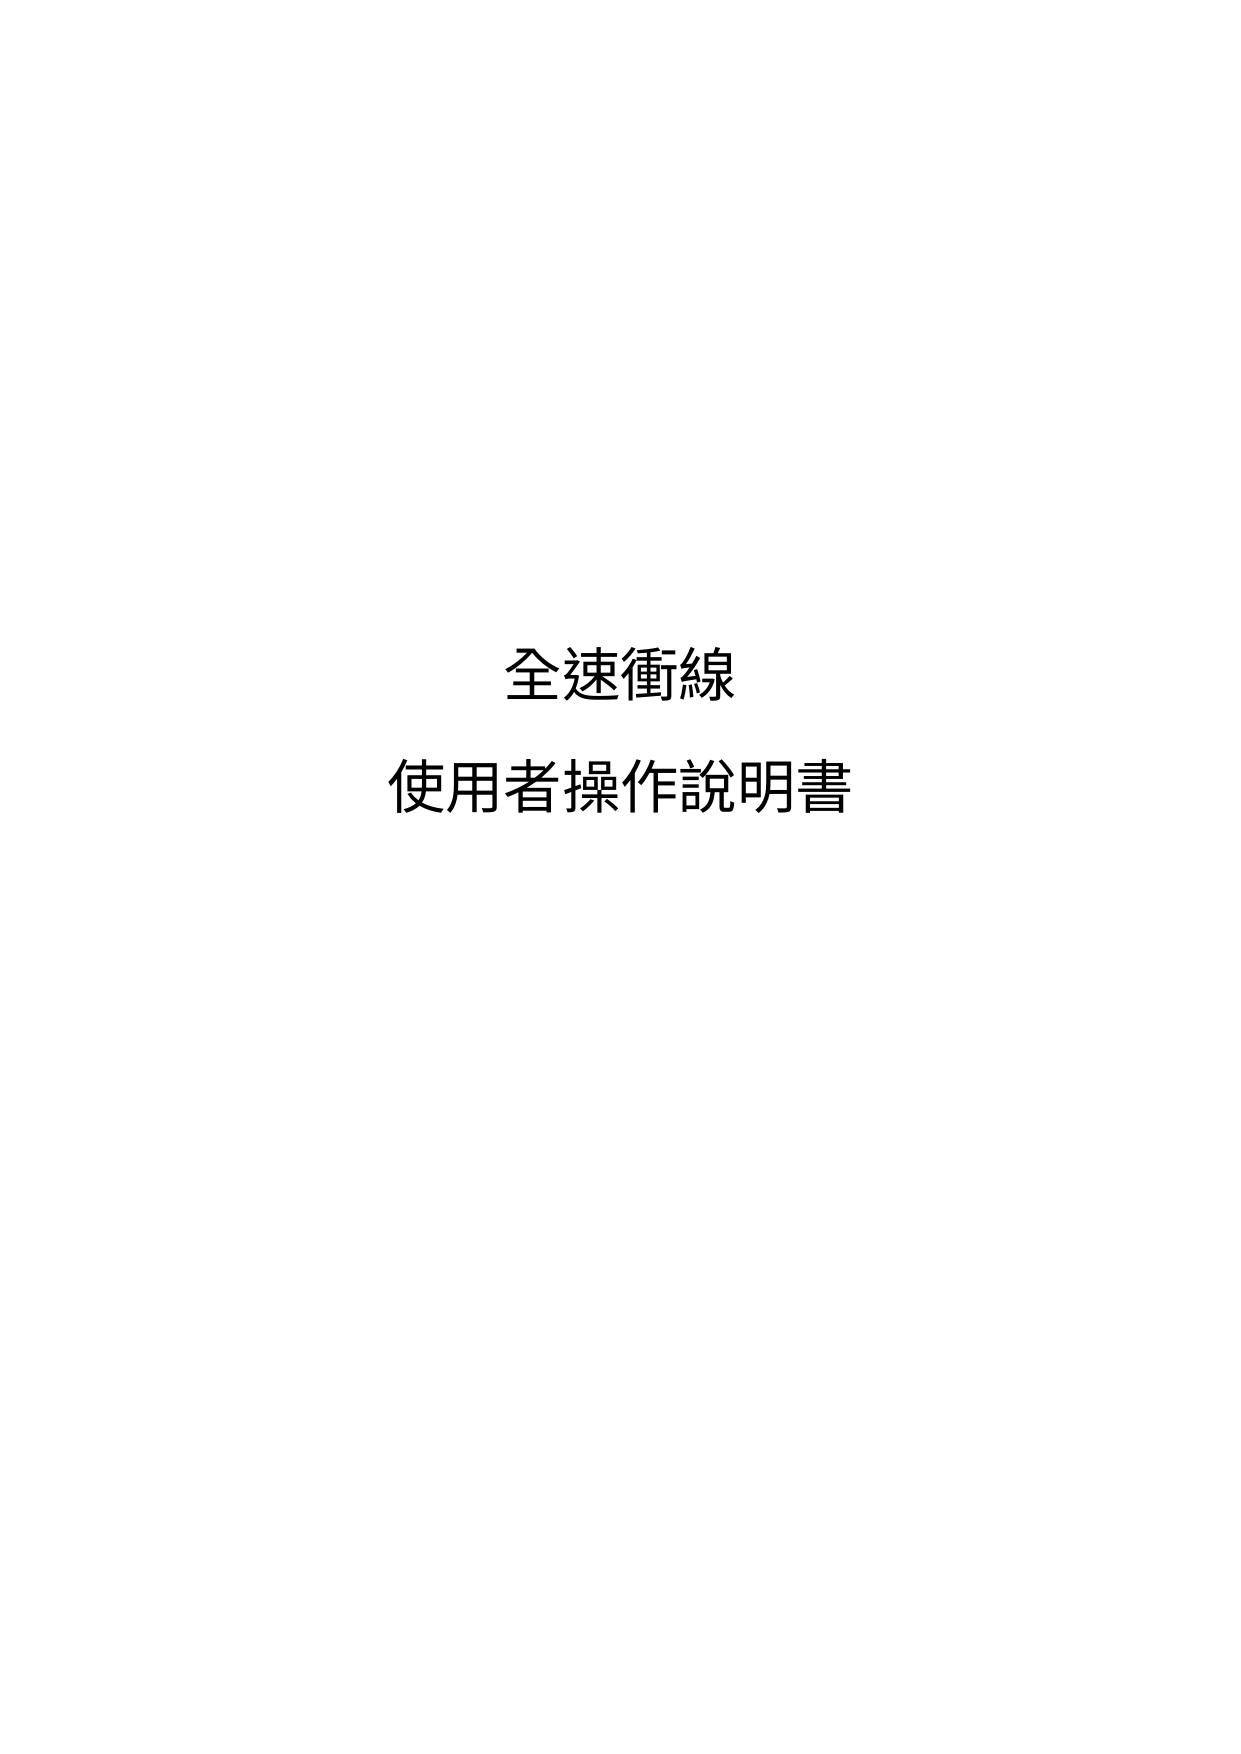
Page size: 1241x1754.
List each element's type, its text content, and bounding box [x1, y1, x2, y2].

text 使用者操作說明書 [187, 727, 1053, 839]
text 全速衝線 [187, 614, 1053, 727]
